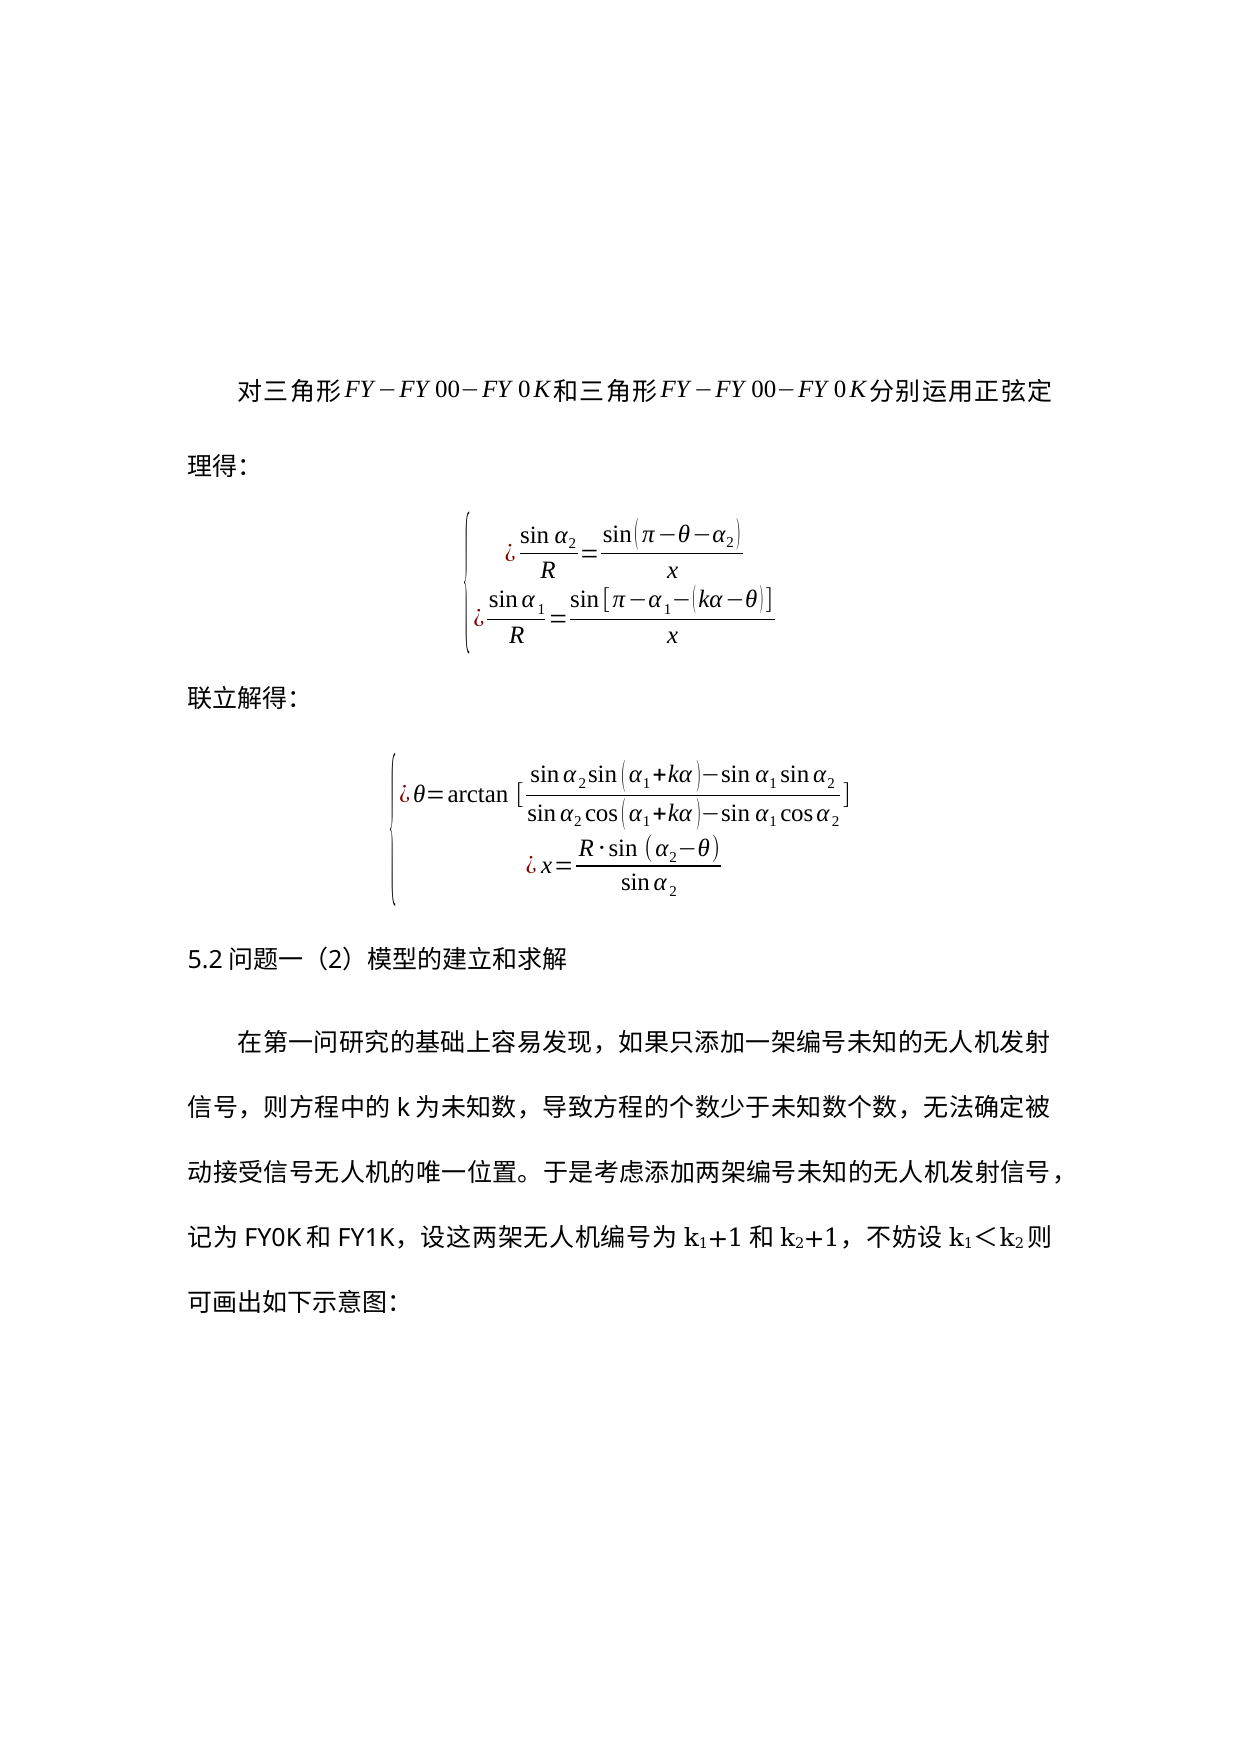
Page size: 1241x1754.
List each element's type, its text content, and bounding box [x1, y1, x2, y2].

text 在第一问研究的基础上容易发现，如果只添加一架编号未知的无人机发射信号，则方程中的k为未知数，导致方程的个数少于未知数个数，无法确定被动接受信号无人机的唯一位置。于是考虑添加两架编号未知的无人机发射信号，记为FY0K和FY1K，设这两架无人机编号为k1+1和k2+1，不妨设k1＜k2则可画出如下示意图： [187, 1008, 1053, 1333]
text 联立解得： [187, 664, 1053, 729]
text 对三角形和三角形分别运用正弦定理得： [187, 357, 1053, 497]
text 5.2问题一（2）模型的建立和求解 [187, 925, 1053, 990]
